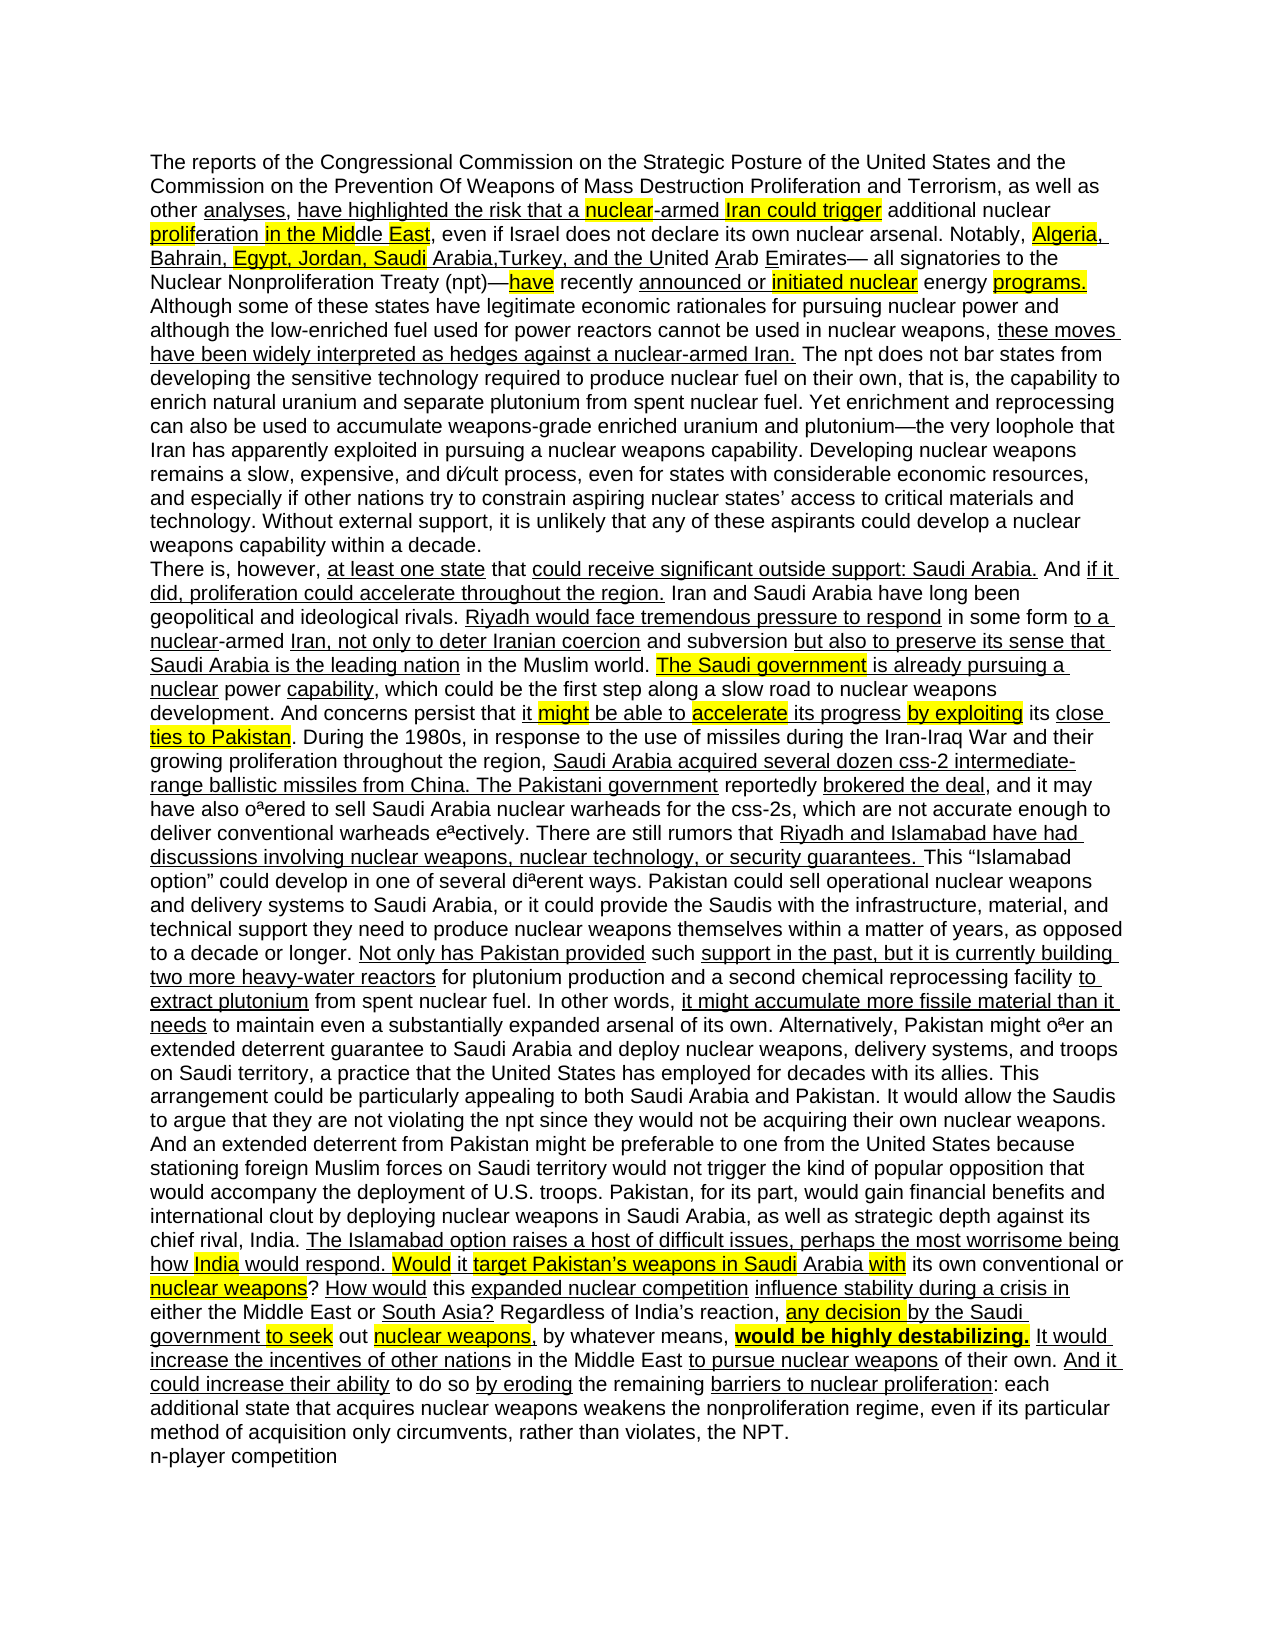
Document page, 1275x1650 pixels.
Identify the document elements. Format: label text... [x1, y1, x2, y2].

text The reports of the Congressional Commission on the Strategic Posture of the United States and the Commission on the Prevention Of Weapons of Mass Destruction Proliferation and Terrorism, as well as other analyses, have highlighted the risk that a nuclear-armed Iran could trigger additional nuclear proliferation in the Middle East, even if Israel does not declare its own nuclear arsenal. Notably, Algeria, Bahrain, Egypt, Jordan, Saudi Arabia,Turkey, and the United Arab Emirates— all signatories to the Nuclear Nonproliferation Treaty (npt)—have recently announced or initiated nuclear energy programs. Although some of these states have legitimate economic rationales for pursuing nuclear power and although the low-enriched fuel used for power reactors cannot be used in nuclear weapons, these moves have been widely interpreted as hedges against a nuclear-armed Iran. The npt does not bar states from developing the sensitive technology required to produce nuclear fuel on their own, that is, the capability to enrich natural uranium and separate plutonium from spent nuclear fuel. Yet enrichment and reprocessing can also be used to accumulate weapons-grade enriched uranium and plutonium—the very loophole that Iran has apparently exploited in pursuing a nuclear weapons capability. Developing nuclear weapons remains a slow, expensive, and di⁄cult process, even for states with considerable economic resources, and especially if other nations try to constrain aspiring nuclear states’ access to critical materials and technology. Without external support, it is unlikely that any of these aspirants could develop a nuclear weapons capability within a decade. [150, 150, 1125, 557]
text n-player competition [150, 1444, 1125, 1468]
text There is, however, at least one state that could receive significant outside support: Saudi Arabia. And if it did, proliferation could accelerate throughout the region. Iran and Saudi Arabia have long been geopolitical and ideological rivals. Riyadh would face tremendous pressure to respond in some form to a nuclear-armed Iran, not only to deter Iranian coercion and subversion but also to preserve its sense that Saudi Arabia is the leading nation in the Muslim world. The Saudi government is already pursuing a nuclear power capability, which could be the first step along a slow road to nuclear weapons development. And concerns persist that it might be able to accelerate its progress by exploiting its close ties to Pakistan. During the 1980s, in response to the use of missiles during the Iran-Iraq War and their growing proliferation throughout the region, Saudi Arabia acquired several dozen css-2 intermediate-range ballistic missiles from China. The Pakistani government reportedly brokered the deal, and it may have also oªered to sell Saudi Arabia nuclear warheads for the css-2s, which are not accurate enough to deliver conventional warheads eªectively. There are still rumors that Riyadh and Islamabad have had discussions involving nuclear weapons, nuclear technology, or security guarantees. This “Islamabad option” could develop in one of several diªerent ways. Pakistan could sell operational nuclear weapons and delivery systems to Saudi Arabia, or it could provide the Saudis with the infrastructure, material, and technical support they need to produce nuclear weapons themselves within a matter of years, as opposed to a decade or longer. Not only has Pakistan provided such support in the past, but it is currently building two more heavy-water reactors for plutonium production and a second chemical reprocessing facility to extract plutonium from spent nuclear fuel. In other words, it might accumulate more fissile material than it needs to maintain even a substantially expanded arsenal of its own. Alternatively, Pakistan might oªer an extended deterrent guarantee to Saudi Arabia and deploy nuclear weapons, delivery systems, and troops on Saudi territory, a practice that the United States has employed for decades with its allies. This arrangement could be particularly appealing to both Saudi Arabia and Pakistan. It would allow the Saudis to argue that they are not violating the npt since they would not be acquiring their own nuclear weapons. And an extended deterrent from Pakistan might be preferable to one from the United States because stationing foreign Muslim forces on Saudi territory would not trigger the kind of popular opposition that would accompany the deployment of U.S. troops. Pakistan, for its part, would gain financial benefits and international clout by deploying nuclear weapons in Saudi Arabia, as well as strategic depth against its chief rival, India. The Islamabad option raises a host of difficult issues, perhaps the most worrisome being how India would respond. Would it target Pakistan’s weapons in Saudi Arabia with its own conventional or nuclear weapons? How would this expanded nuclear competition influence stability during a crisis in either the Middle East or South Asia? Regardless of India’s reaction, any decision by the Saudi government to seek out nuclear weapons, by whatever means, would be highly destabilizing. It would increase the incentives of other nations in the Middle East to pursue nuclear weapons of their own. And it could increase their ability to do so by eroding the remaining barriers to nuclear proliferation: each additional state that acquires nuclear weapons weakens the nonproliferation regime, even if its particular method of acquisition only circumvents, rather than violates, the NPT. [150, 557, 1125, 1444]
